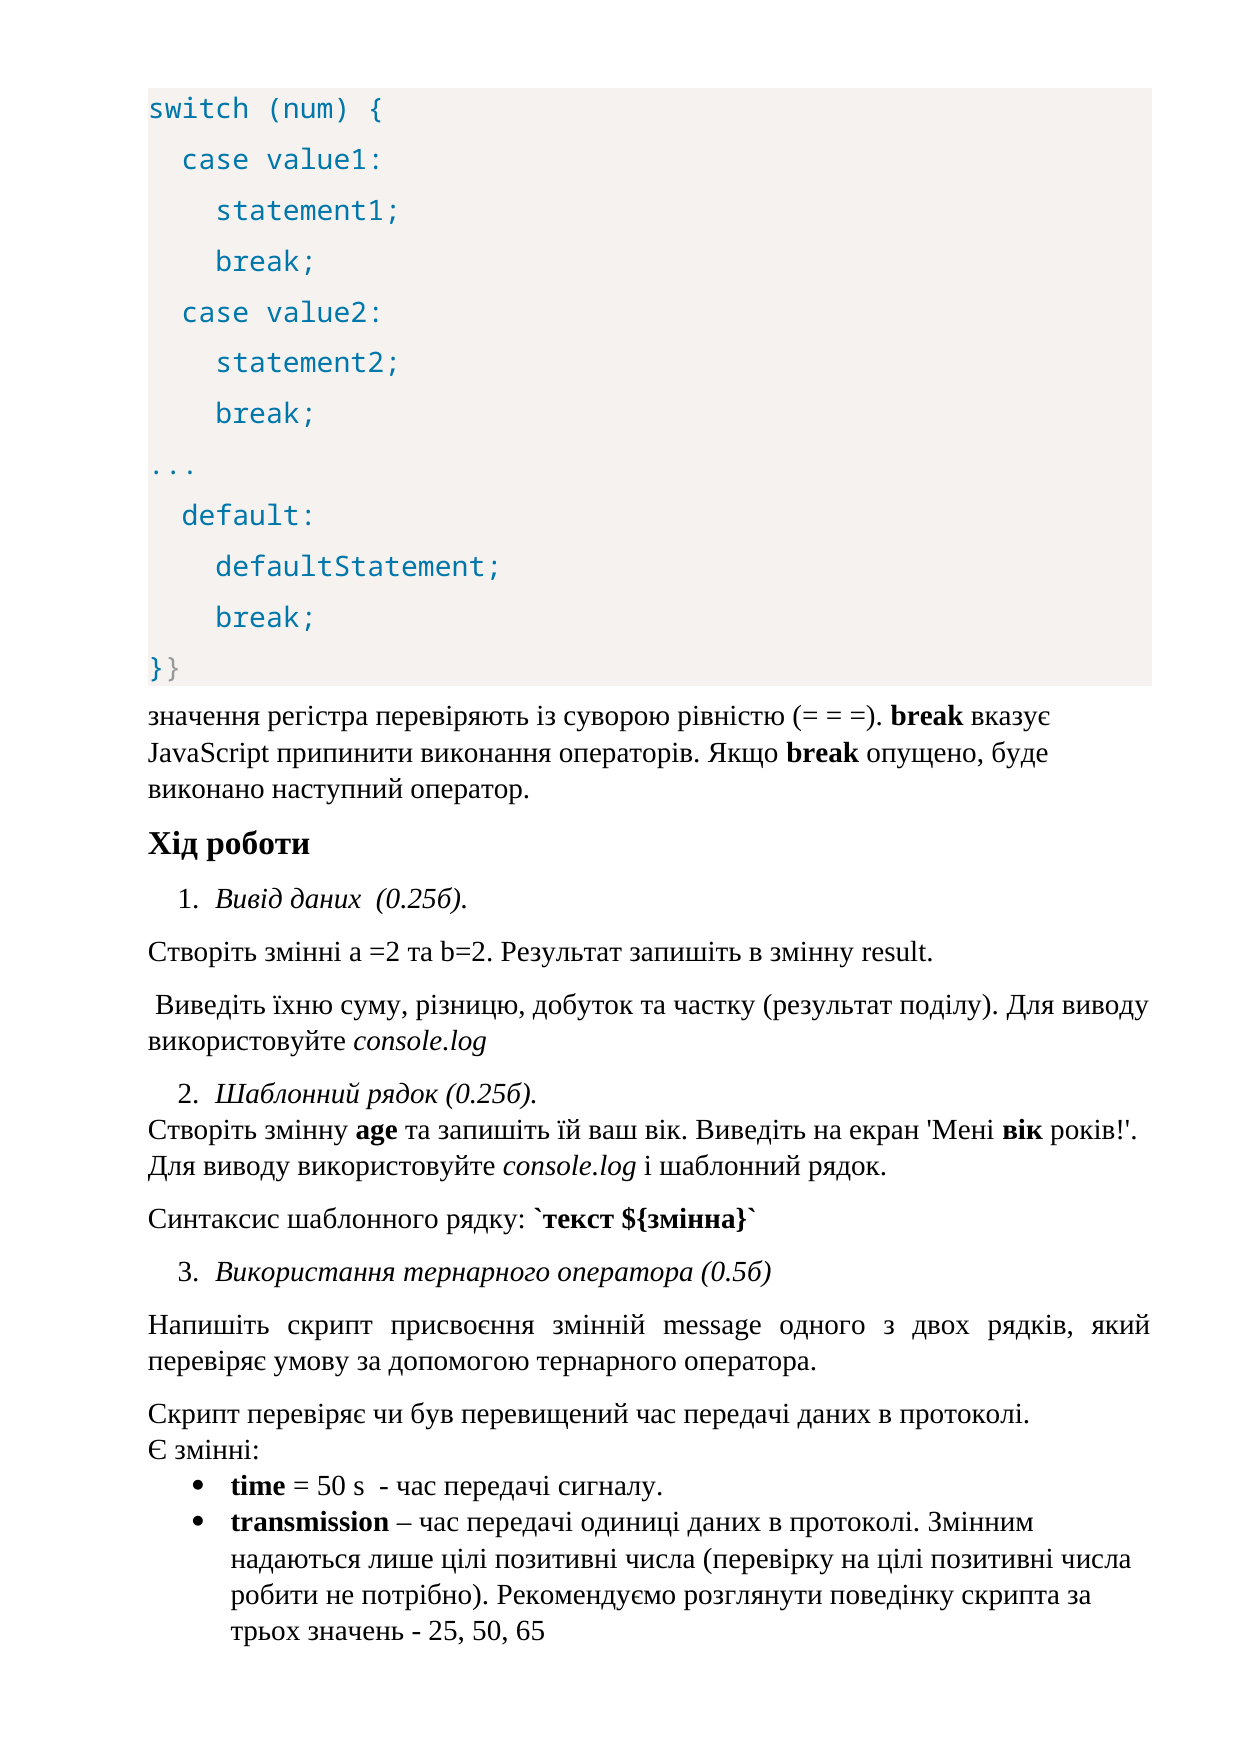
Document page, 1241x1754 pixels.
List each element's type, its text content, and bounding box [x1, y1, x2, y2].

text case value2: [148, 292, 1152, 330]
text Створіть змінні a =2 та b=2. Результат запишіть в змінну result. [148, 934, 1152, 968]
text Синтаксис шаблонного рядку: `текст ${змінна}` [148, 1201, 1152, 1235]
text Хід роботи [148, 824, 1152, 862]
text Виведіть їхню суму, різницю, добуток та частку (результат поділу). Для виводу використовуйте console.log [148, 987, 1152, 1057]
text default: [148, 495, 1152, 533]
text ... [148, 444, 1152, 483]
list Скрипт перевіряє чи був перевищений час передачі даних в протоколі. [148, 1396, 1152, 1429]
list Є змінні: [148, 1432, 1152, 1466]
text statement2; [148, 343, 1152, 381]
list Вивід даних (0.25б). [177, 882, 1152, 915]
text switch (num) { [148, 88, 1152, 127]
text statement1; [148, 190, 1152, 228]
text break; [148, 597, 1152, 635]
list Використання тернарного оператора (0.5б) [177, 1254, 1152, 1288]
list Створіть змінну age та запишіть їй ваш вік. Виведіть на екран 'Мені вік років!'. Для виводу використовуйте console.log і шаблонний рядок. [148, 1112, 1152, 1182]
list Шаблонний рядок (0.25б). [177, 1076, 1152, 1110]
text break; [148, 241, 1152, 279]
text break; [148, 393, 1152, 432]
text значення регістра перевіряють із суворою рівністю (= = =). break вказує JavaScript припинити виконання операторів. Якщо break опущено, буде виконано наступний оператор. [148, 698, 1152, 804]
text defaultStatement; [148, 546, 1152, 584]
text }} [148, 648, 1152, 686]
list transmission – час передачі одиниці даних в протоколі. Змінним надаються лише цілі позитивні числа (перевірку на цілі позитивні числа робити не потрібно). Рекомендуємо розглянути поведінку скрипта за трьох значень - 25, 50, 65 [193, 1504, 1152, 1647]
list time = 50 s - час передачі сигналу. [193, 1468, 1152, 1502]
text case value1: [148, 139, 1152, 178]
text Напишіть скрипт присвоєння змінній message одного з двох рядків, який перевіряє умову за допомогою тернарного оператора. [148, 1307, 1152, 1377]
